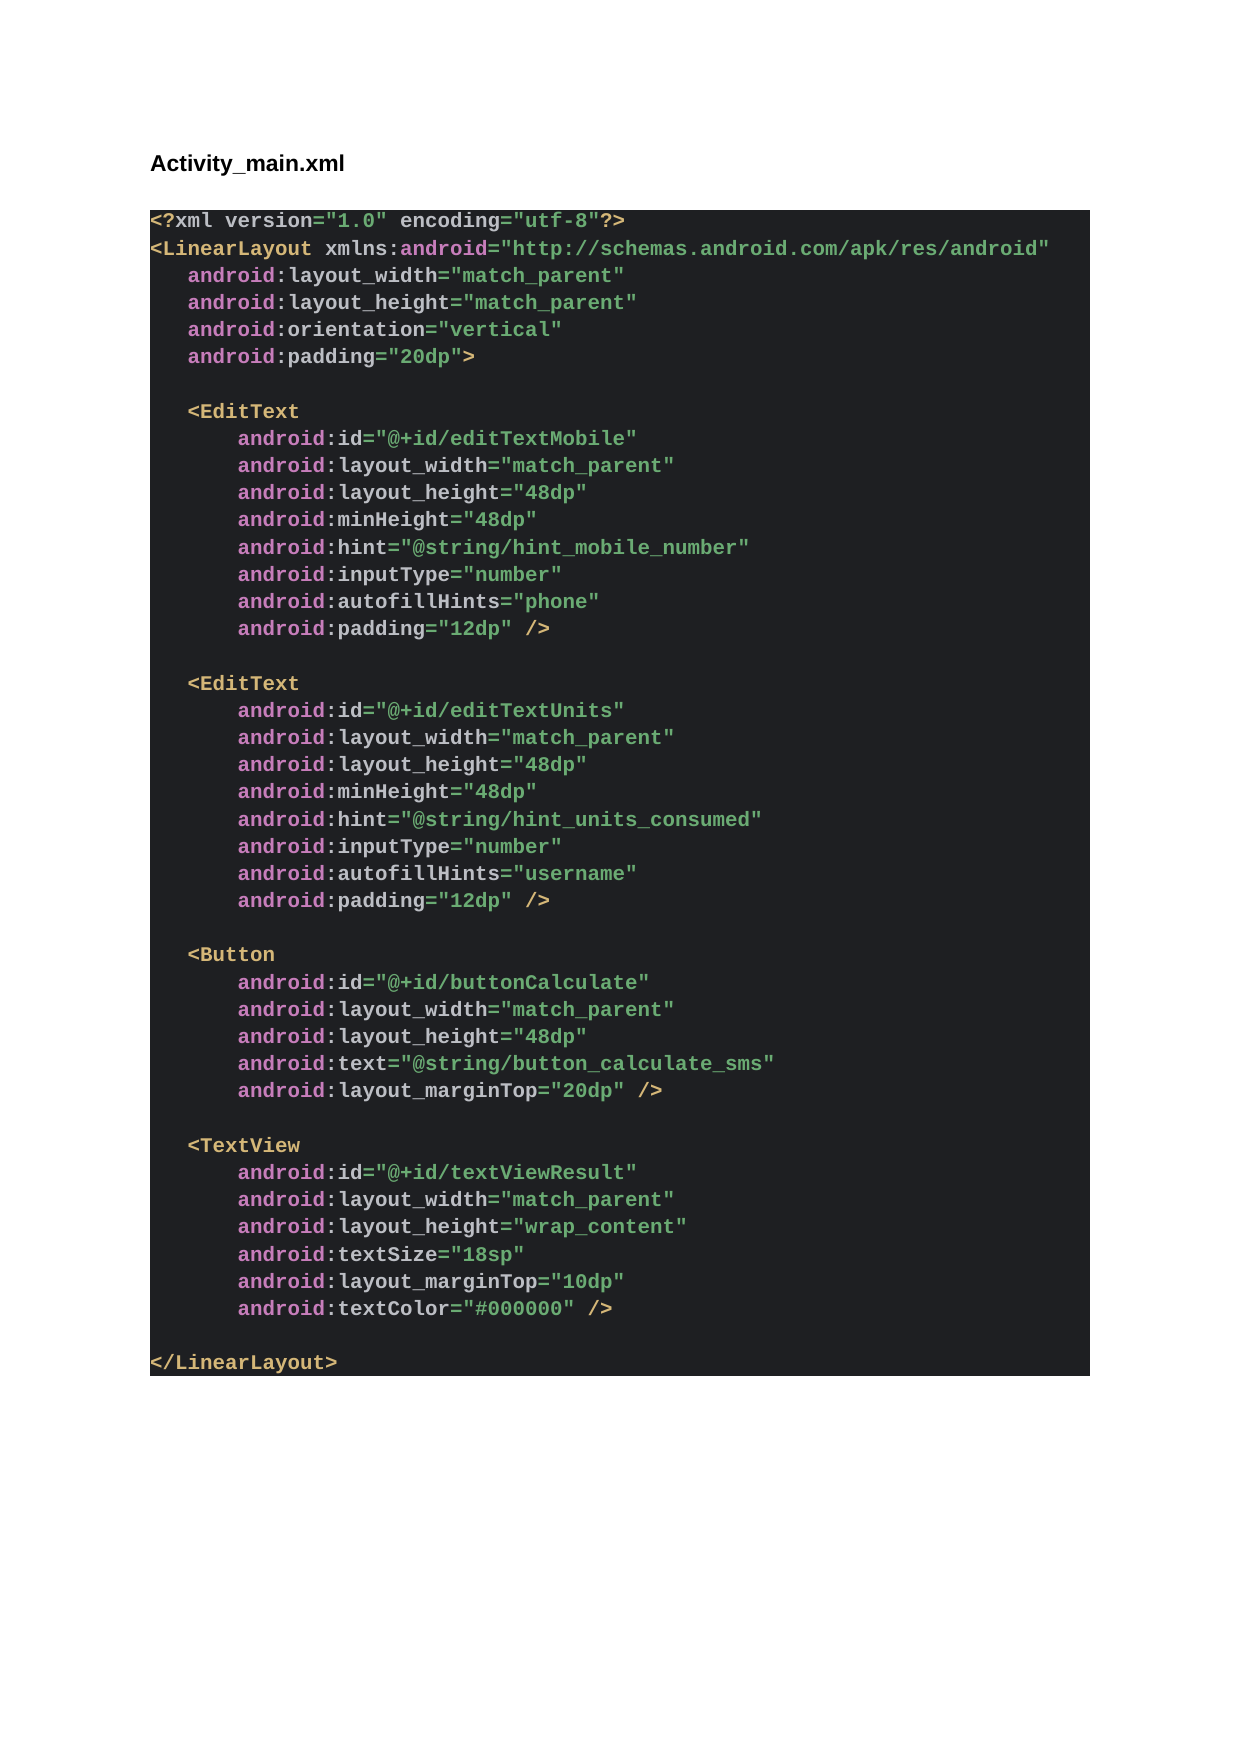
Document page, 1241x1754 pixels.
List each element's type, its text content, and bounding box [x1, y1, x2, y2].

text android:autofillHints="phone" [150, 591, 1090, 615]
text android:autofillHints="username" [150, 863, 1090, 887]
text android:layout_width="match_parent" [150, 999, 1090, 1022]
text <TextView [150, 1135, 1090, 1158]
text android:id="@+id/editTextMobile" [150, 428, 1090, 452]
text android:layout_width="match_parent" [150, 455, 1090, 479]
text android:textColor="#000000" /> [150, 1298, 1090, 1322]
text android:layout_height="48dp" [150, 482, 1090, 506]
text android:minHeight="48dp" [150, 781, 1090, 805]
text android:layout_height="48dp" [150, 754, 1090, 778]
text android:orientation="vertical" [150, 319, 1090, 343]
text </LinearLayout> [150, 1352, 1090, 1376]
text android:id="@+id/textViewResult" [150, 1162, 1090, 1186]
text android:layout_width="match_parent" [150, 727, 1090, 751]
text android:minHeight="48dp" [150, 509, 1090, 533]
text android:padding="20dp"> [150, 346, 1090, 370]
text android:layout_width="match_parent" [150, 265, 1090, 288]
text android:id="@+id/buttonCalculate" [150, 972, 1090, 995]
text android:hint="@string/hint_units_consumed" [150, 808, 1090, 832]
text android:padding="12dp" /> [150, 890, 1090, 914]
text <Button [150, 944, 1090, 968]
text android:layout_height="48dp" [150, 1026, 1090, 1050]
text android:layout_width="match_parent" [150, 1189, 1090, 1213]
text android:id="@+id/editTextUnits" [150, 700, 1090, 723]
text android:layout_height="match_parent" [150, 292, 1090, 316]
text <EditText [150, 401, 1090, 424]
text <EditText [150, 673, 1090, 696]
text Activity_main.xml [150, 150, 1090, 176]
text android:inputType="number" [150, 564, 1090, 587]
text android:textSize="18sp" [150, 1243, 1090, 1267]
text android:text="@string/button_calculate_sms" [150, 1053, 1090, 1077]
text android:padding="12dp" /> [150, 618, 1090, 642]
text android:layout_marginTop="10dp" [150, 1271, 1090, 1294]
text android:layout_height="wrap_content" [150, 1216, 1090, 1240]
text <?xml version="1.0" encoding="utf-8"?> [150, 210, 1090, 234]
text android:inputType="number" [150, 836, 1090, 859]
text android:hint="@string/hint_mobile_number" [150, 537, 1090, 560]
text <LinearLayout xmlns:android="http://schemas.android.com/apk/res/android" [150, 238, 1090, 261]
text android:layout_marginTop="20dp" /> [150, 1080, 1090, 1104]
